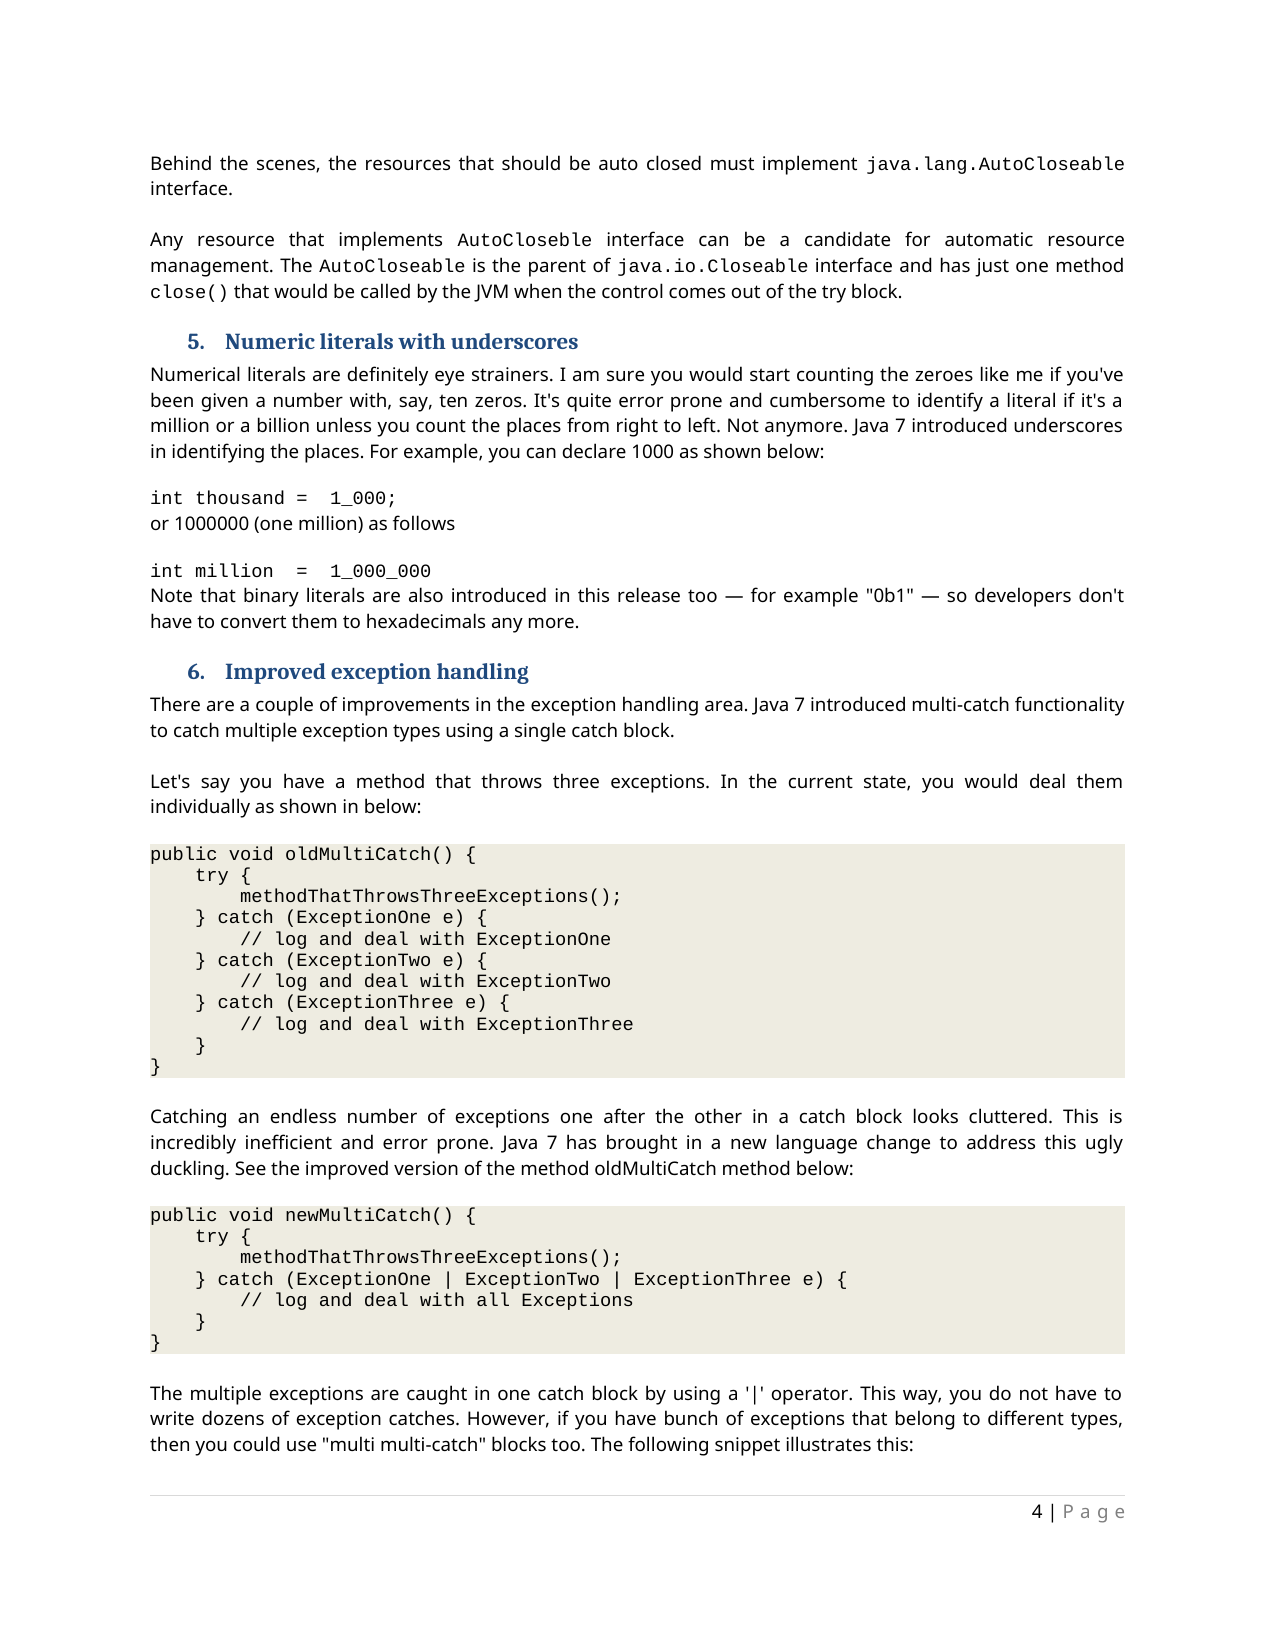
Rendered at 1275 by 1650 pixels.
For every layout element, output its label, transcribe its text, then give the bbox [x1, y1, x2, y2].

text int million = 1_000_000 [150, 561, 1125, 583]
text Any resource that implements AutoCloseble interface can be a candidate for automatic resource management. The AutoCloseable is the parent of java.io.Closeable interface and has just one method close() that would be called by the JVM when the control comes out of the try block. [150, 227, 1125, 304]
text methodThatThrowsThreeExceptions(); [150, 1248, 1125, 1269]
subtitle Improved exception handling [187, 659, 1125, 685]
text } [150, 1057, 1125, 1078]
text // log and deal with ExceptionOne [150, 929, 1125, 951]
text methodThatThrowsThreeExceptions(); [150, 887, 1125, 908]
text Behind the scenes, the resources that should be auto closed must implement java.lang.AutoCloseable interface. [150, 150, 1125, 201]
text or 1000000 (one million) as follows [150, 510, 1125, 536]
text try { [150, 1227, 1125, 1248]
text public void oldMultiCatch() { [150, 844, 1125, 866]
text // log and deal with ExceptionTwo [150, 972, 1125, 993]
text Note that binary literals are also introduced in this release too — for example "0b1" — so developers don't have to convert them to hexadecimals any more. [150, 583, 1125, 634]
text } catch (ExceptionOne e) { [150, 908, 1125, 929]
text // log and deal with ExceptionThree [150, 1014, 1125, 1036]
text There are a couple of improvements in the exception handling area. Java 7 introduced multi-catch functionality to catch multiple exception types using a single catch block. [150, 691, 1125, 742]
text int thousand = 1_000; [150, 489, 1125, 510]
text } catch (ExceptionOne | ExceptionTwo | ExceptionThree e) { [150, 1269, 1125, 1291]
text } [150, 1036, 1125, 1057]
subtitle Numeric literals with underscores [187, 329, 1125, 355]
text } [150, 1333, 1125, 1354]
text The multiple exceptions are caught in one catch block by using a '|' operator. This way, you do not have to write dozens of exception catches. However, if you have bunch of exceptions that belong to different types, then you could use "multi multi-catch" blocks too. The following snippet illustrates this: [150, 1380, 1125, 1457]
text Catching an endless number of exceptions one after the other in a catch block looks cluttered. This is incredibly inefficient and error prone. Java 7 has brought in a new language change to address this ugly duckling. See the improved version of the method oldMultiCatch method below: [150, 1104, 1125, 1180]
text Numerical literals are definitely eye strainers. I am sure you would start counting the zeroes like me if you've been given a number with, say, ten zeros. It's quite error prone and cumbersome to identify a literal if it's a million or a billion unless you count the places from right to left. Not anymore. Java 7 introduced underscores in identifying the places. For example, you can declare 1000 as shown below: [150, 362, 1125, 464]
text public void newMultiCatch() { [150, 1206, 1125, 1227]
text } catch (ExceptionThree e) { [150, 993, 1125, 1014]
text // log and deal with all Exceptions [150, 1291, 1125, 1312]
text try { [150, 866, 1125, 887]
text } [150, 1312, 1125, 1333]
text } catch (ExceptionTwo e) { [150, 951, 1125, 972]
text Let's say you have a method that throws three exceptions. In the current state, you would deal them individually as shown in below: [150, 768, 1125, 819]
